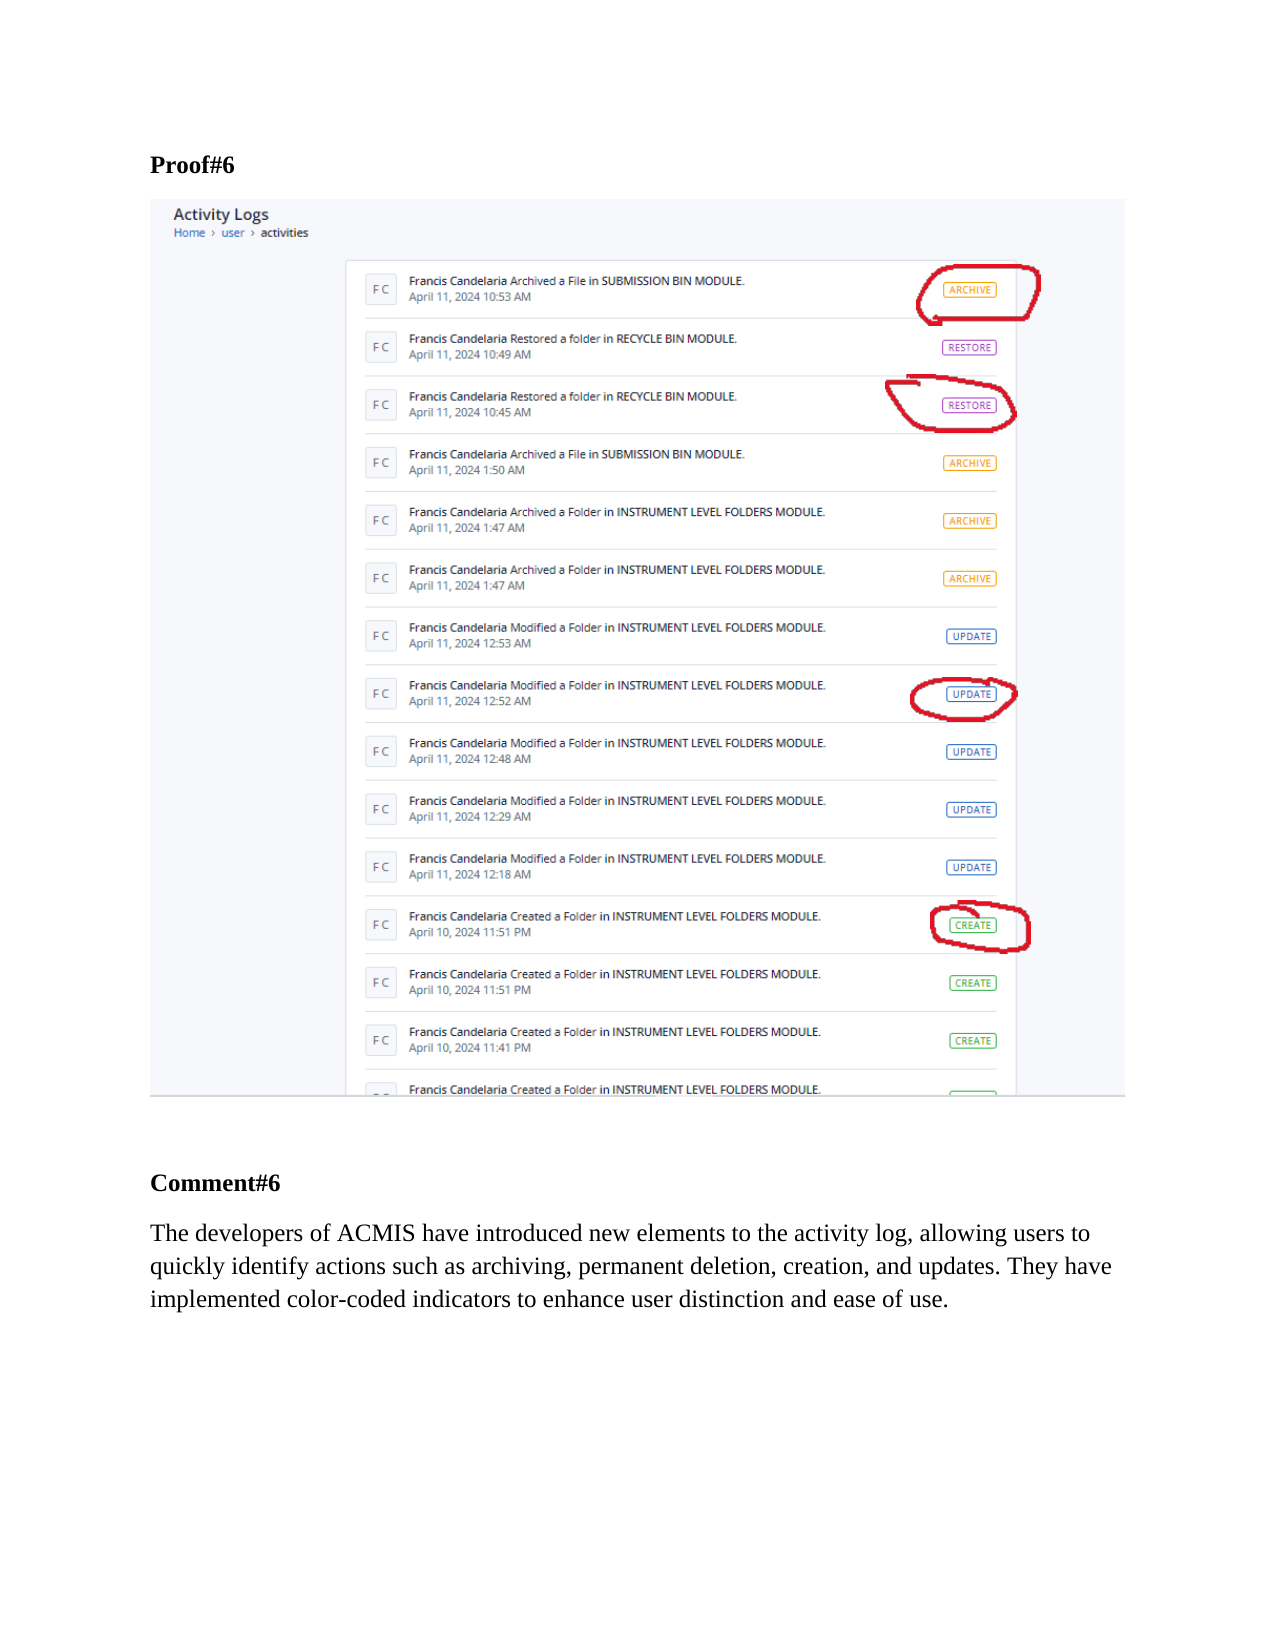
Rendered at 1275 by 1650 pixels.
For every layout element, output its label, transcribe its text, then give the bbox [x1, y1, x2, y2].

text The developers of ACMIS have introduced new elements to the activity log, allowing users to quickly identify actions such as archiving, permanent deletion, creation, and updates. They have implemented color-coded indicators to enhance user distinction and ease of use. [150, 1218, 1125, 1312]
picture [150, 199, 1125, 1097]
text Proof#6 [150, 150, 1125, 179]
text Comment#6 [150, 1168, 1125, 1197]
